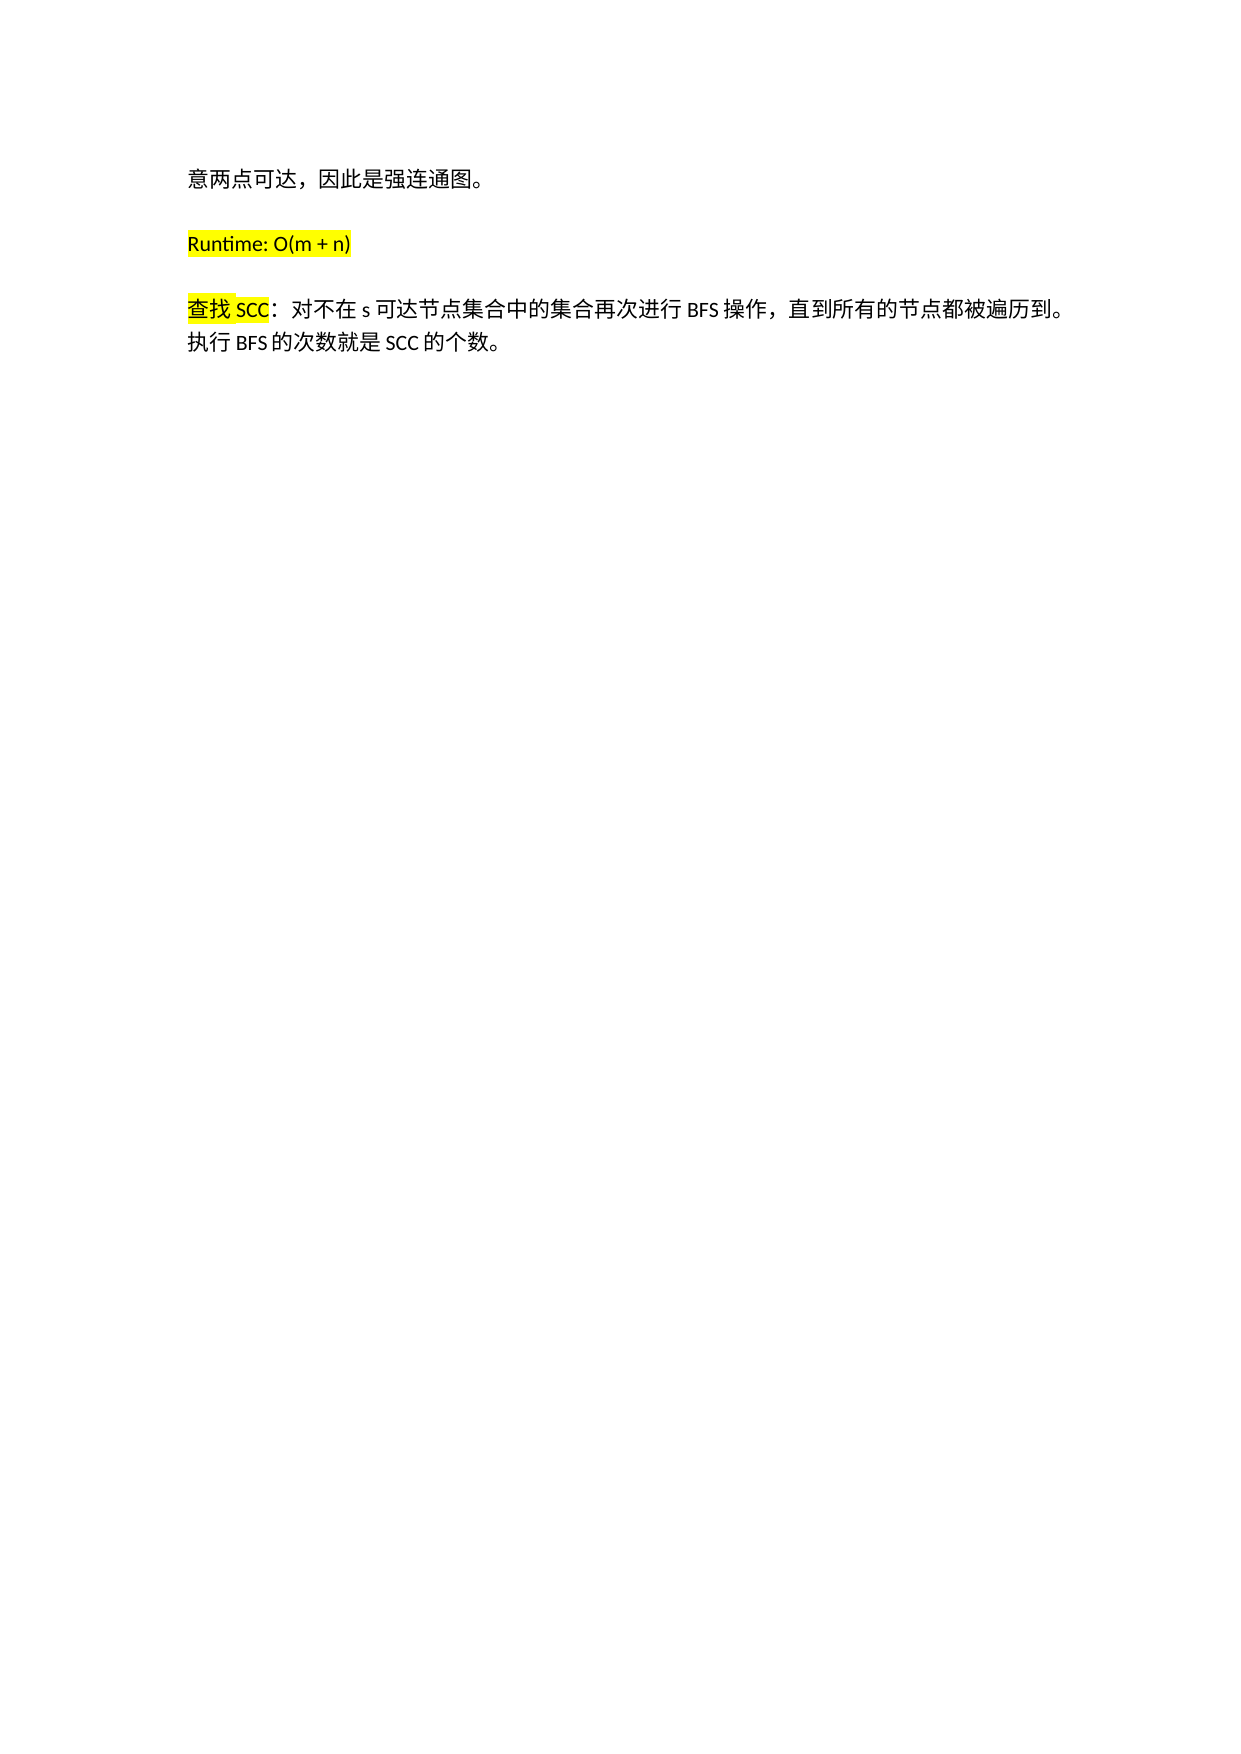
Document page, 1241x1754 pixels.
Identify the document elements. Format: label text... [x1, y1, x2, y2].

text 查找SCC：对不在s可达节点集合中的集合再次进行BFS操作，直到所有的节点都被遍历到。执行BFS的次数就是SCC的个数。 [187, 292, 1053, 357]
text Runtime: O(m + n) [187, 227, 1053, 292]
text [187, 162, 1053, 194]
